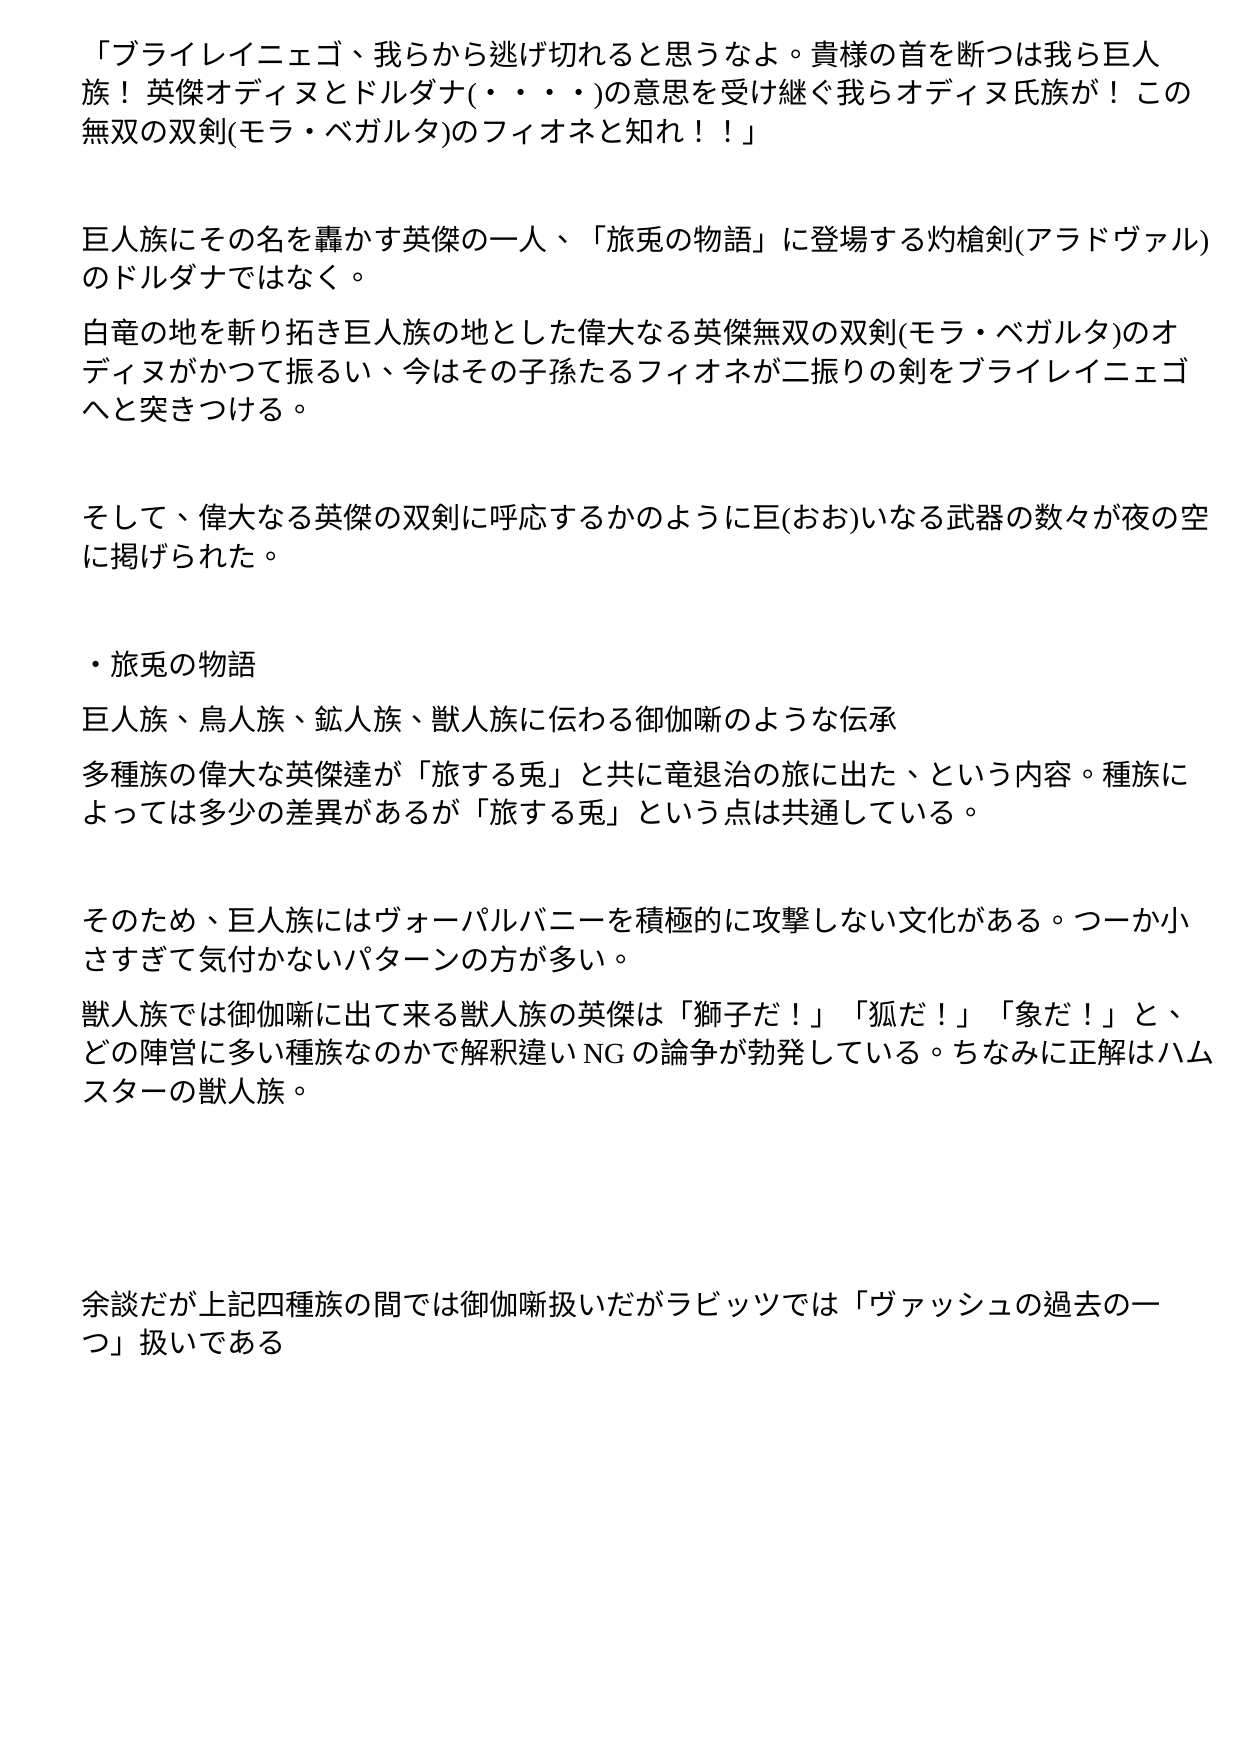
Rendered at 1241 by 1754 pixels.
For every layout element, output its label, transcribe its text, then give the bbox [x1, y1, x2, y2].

text 白竜の地を斬り拓き巨人族の地とした偉大なる英傑無双の双剣(モラ・ベガルタ)のオディヌがかつて振るい、今はその子孫たるフィオネが二振りの剣をブライレイニェゴへと突きつける。 [81, 316, 1215, 428]
text 余談だが上記四種族の間では御伽噺扱いだがラビッツでは「ヴァッシュの過去の一つ」扱いである [81, 1287, 1215, 1361]
text 多種族の偉大な英傑達が「旅する兎」と共に竜退治の旅に出た、という内容。種族によっては多少の差異があるが「旅する兎」という点は共通している。 [81, 757, 1215, 831]
text そのため、巨人族にはヴォーパルバニーを積極的に攻撃しない文化がある。つーか小さすぎて気付かないパターンの方が多い。 [81, 903, 1215, 977]
text 獣人族では御伽噺に出て来る獣人族の英傑は「獅子だ！」「狐だ！」「象だ！」と、どの陣営に多い種族なのかで解釈違いNGの論争が勃発している。ちなみに正解はハムスターの獣人族。 [81, 997, 1215, 1109]
text そして、偉大なる英傑の双剣に呼応するかのように巨(おお)いなる武器の数々が夜の空に掲げられた。 [81, 500, 1215, 574]
text 巨人族にその名を轟かす英傑の一人、「旅兎の物語」に登場する灼槍剣(アラドヴァル)のドルダナではなく。 [81, 222, 1215, 296]
text ・旅兎の物語 [81, 647, 1215, 682]
text 巨人族、鳥人族、鉱人族、獣人族に伝わる御伽噺のような伝承 [81, 702, 1215, 737]
text 「ブライレイニェゴ、我らから逃げ切れると思うなよ。貴様の首を断つは我ら巨人族！ 英傑オディヌとドルダナ(・・・・)の意思を受け継ぐ我らオディヌ氏族が！ この無双の双剣(モラ・ベガルタ)のフィオネと知れ！！」 [81, 37, 1215, 150]
